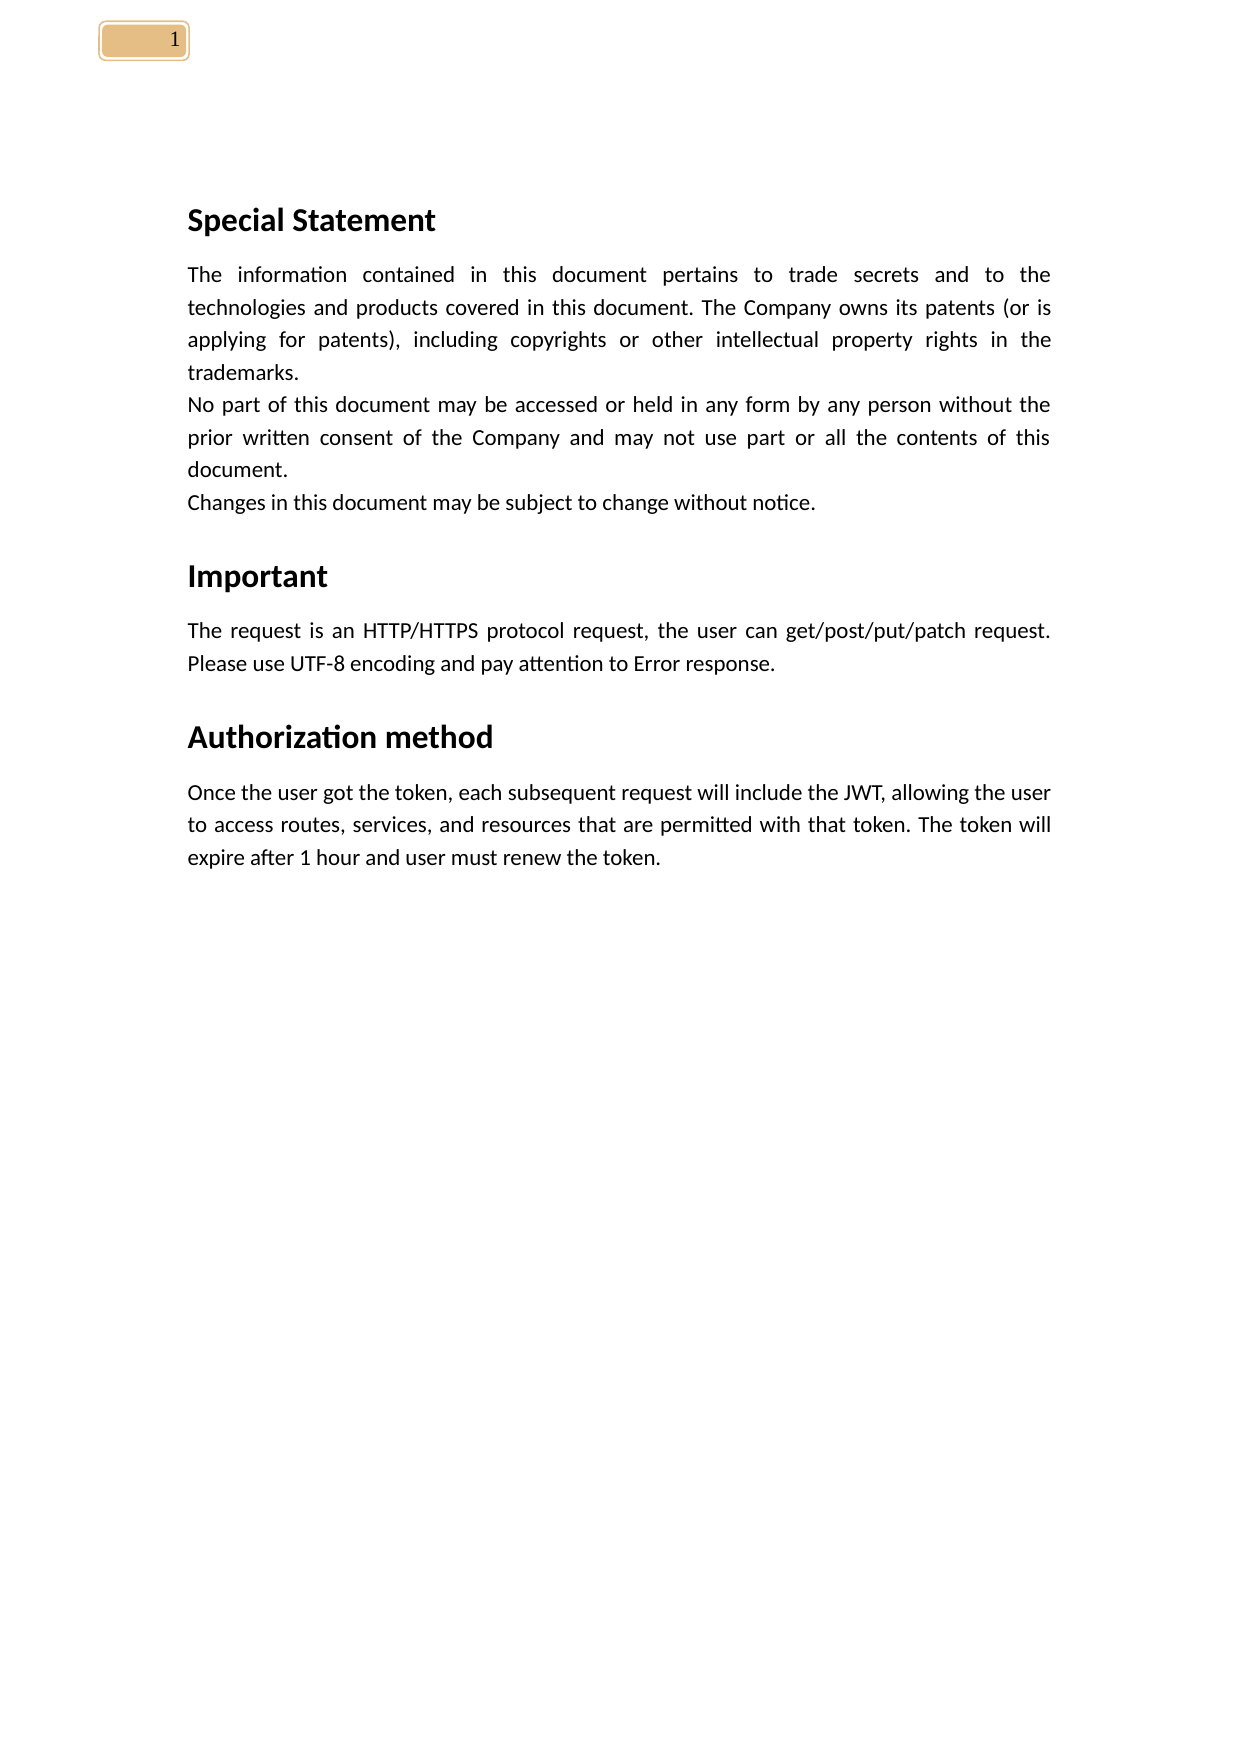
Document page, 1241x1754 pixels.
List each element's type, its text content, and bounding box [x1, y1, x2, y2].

title Special Statement [187, 187, 1053, 252]
text No part of this document may be accessed or held in any form by any person without the prior written consent of the Company and may not use part or all the contents of this document. [187, 388, 1053, 486]
text Once the user got the token, each subsequent request will include the JWT, allowing the user to access routes, services, and resources that are permitted with that token. The token will expire after 1 hour and user must renew the token. [187, 776, 1053, 873]
title Authorization method [187, 704, 1053, 769]
text Changes in this document may be subject to change without notice. [187, 486, 1053, 518]
text The information contained in this document pertains to trade secrets and to the technologies and products covered in this document. The Company owns its patents (or is applying for patents), including copyrights or other intellectual property rights in the trademarks. [187, 258, 1053, 388]
title Important [187, 543, 1053, 608]
text The request is an HTTP/HTTPS protocol request, the user can get/post/put/patch request. Please use UTF-8 encoding and pay attention to Error response. [187, 614, 1053, 679]
